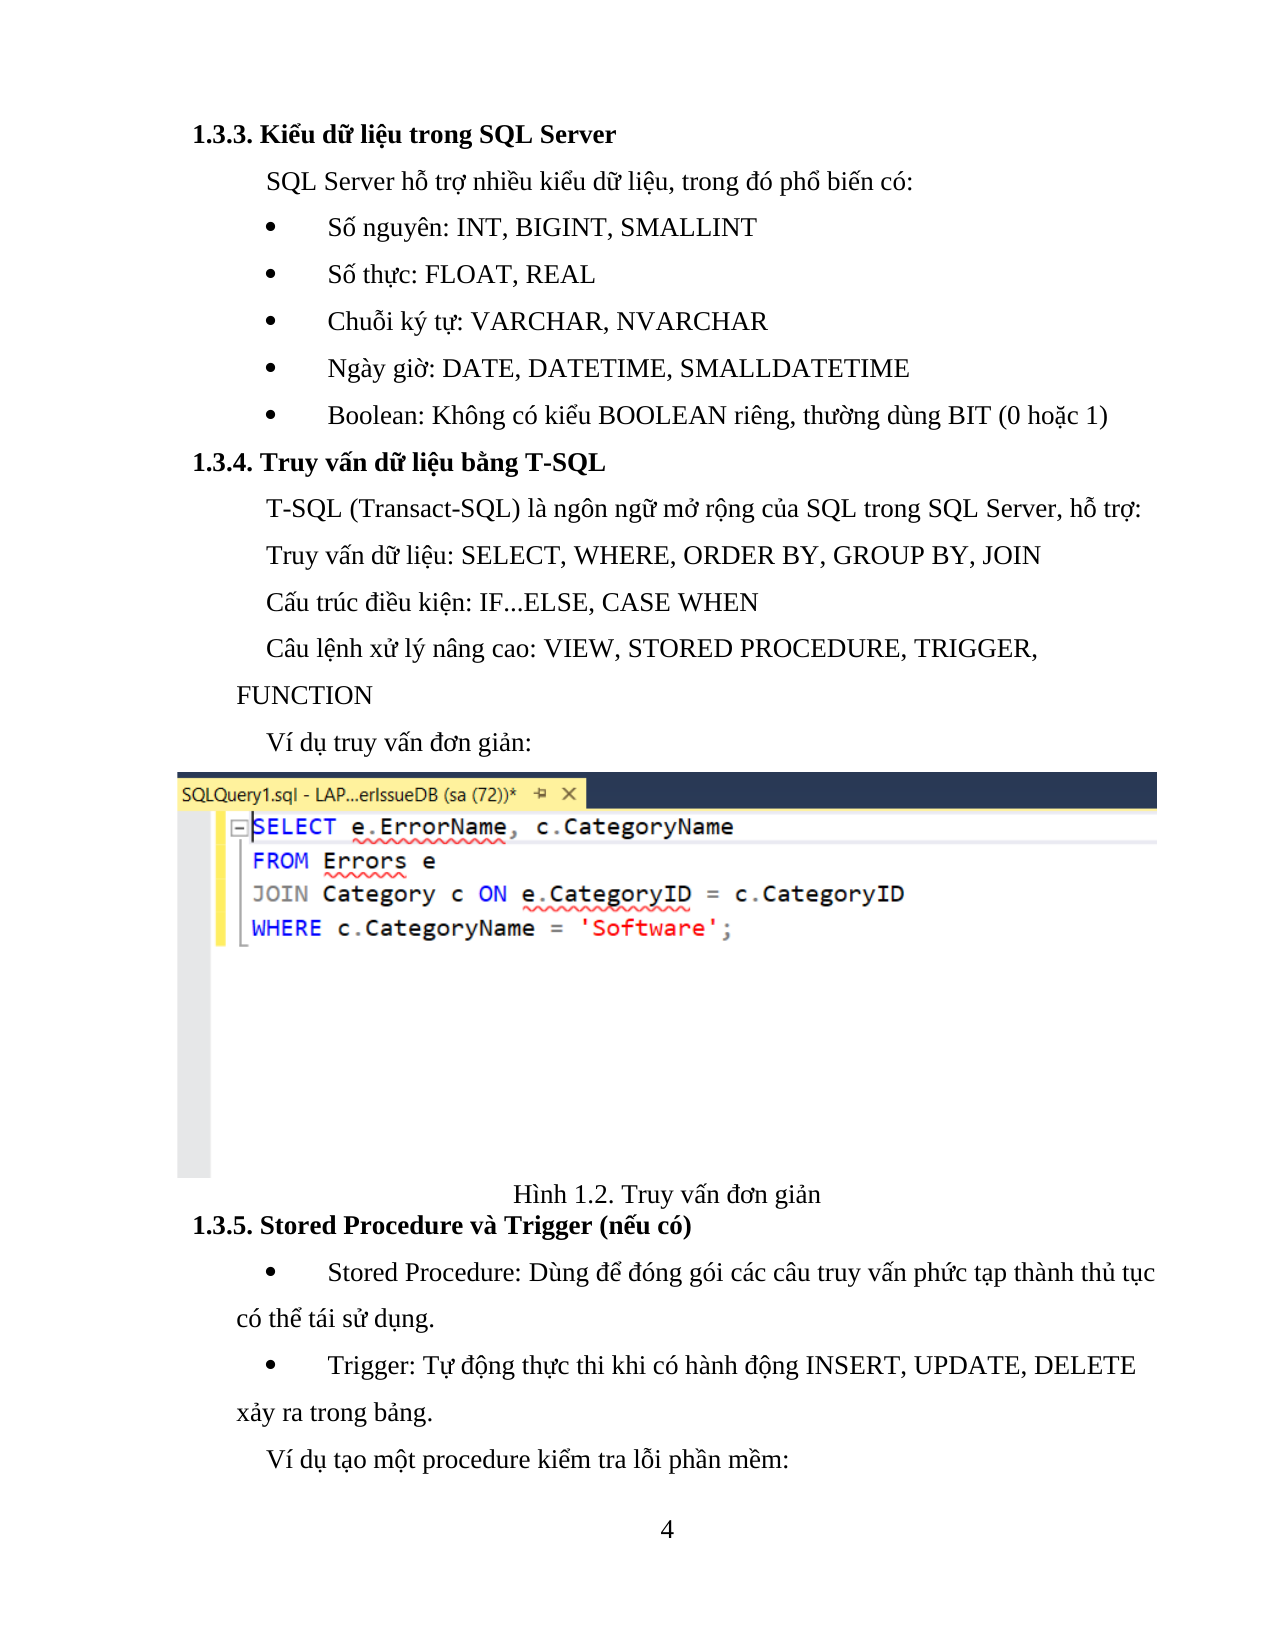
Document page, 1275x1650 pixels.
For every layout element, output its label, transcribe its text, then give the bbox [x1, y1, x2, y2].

list Ngày giờ: DATE, DATETIME, SMALLDATETIME [236, 352, 1157, 383]
text SQL Server hỗ trợ nhiều kiểu dữ liệu, trong đó phổ biến có: [236, 165, 1157, 196]
list Chuỗi ký tự: VARCHAR, NVARCHAR [236, 305, 1157, 336]
list Stored Procedure: Dùng để đóng gói các câu truy vấn phức tạp thành thủ tục có thể tái sử dụng. [236, 1256, 1157, 1334]
text Ví dụ tạo một procedure kiểm tra lỗi phần mềm: [236, 1443, 1157, 1474]
list Boolean: Không có kiểu BOOLEAN riêng, thường dùng BIT (0 hoặc 1) [236, 399, 1157, 430]
text 1.3.3. Kiểu dữ liệu trong SQL Server [192, 118, 1157, 149]
list Số nguyên: INT, BIGINT, SMALLINT [236, 211, 1157, 243]
text Hình 1.2. Truy vấn đơn giản [177, 1178, 1157, 1209]
list Trigger: Tự động thực thi khi có hành động INSERT, UPDATE, DELETE xảy ra trong bảng. [236, 1349, 1157, 1427]
text Cấu trúc điều kiện: IF...ELSE, CASE WHEN [236, 586, 1157, 617]
text 1.3.5. Stored Procedure và Trigger (nếu có) [192, 1209, 1157, 1240]
text Truy vấn dữ liệu: SELECT, WHERE, ORDER BY, GROUP BY, JOIN [236, 539, 1157, 570]
text 1.3.4. Truy vấn dữ liệu bằng T-SQL [192, 446, 1157, 477]
list Số thực: FLOAT, REAL [236, 258, 1157, 289]
text T-SQL (Transact-SQL) là ngôn ngữ mở rộng của SQL trong SQL Server, hỗ trợ: [236, 492, 1157, 524]
text Ví dụ truy vấn đơn giản: [236, 726, 1157, 757]
picture [177, 772, 1157, 1178]
text Câu lệnh xử lý nâng cao: VIEW, STORED PROCEDURE, TRIGGER, FUNCTION [236, 632, 1157, 710]
